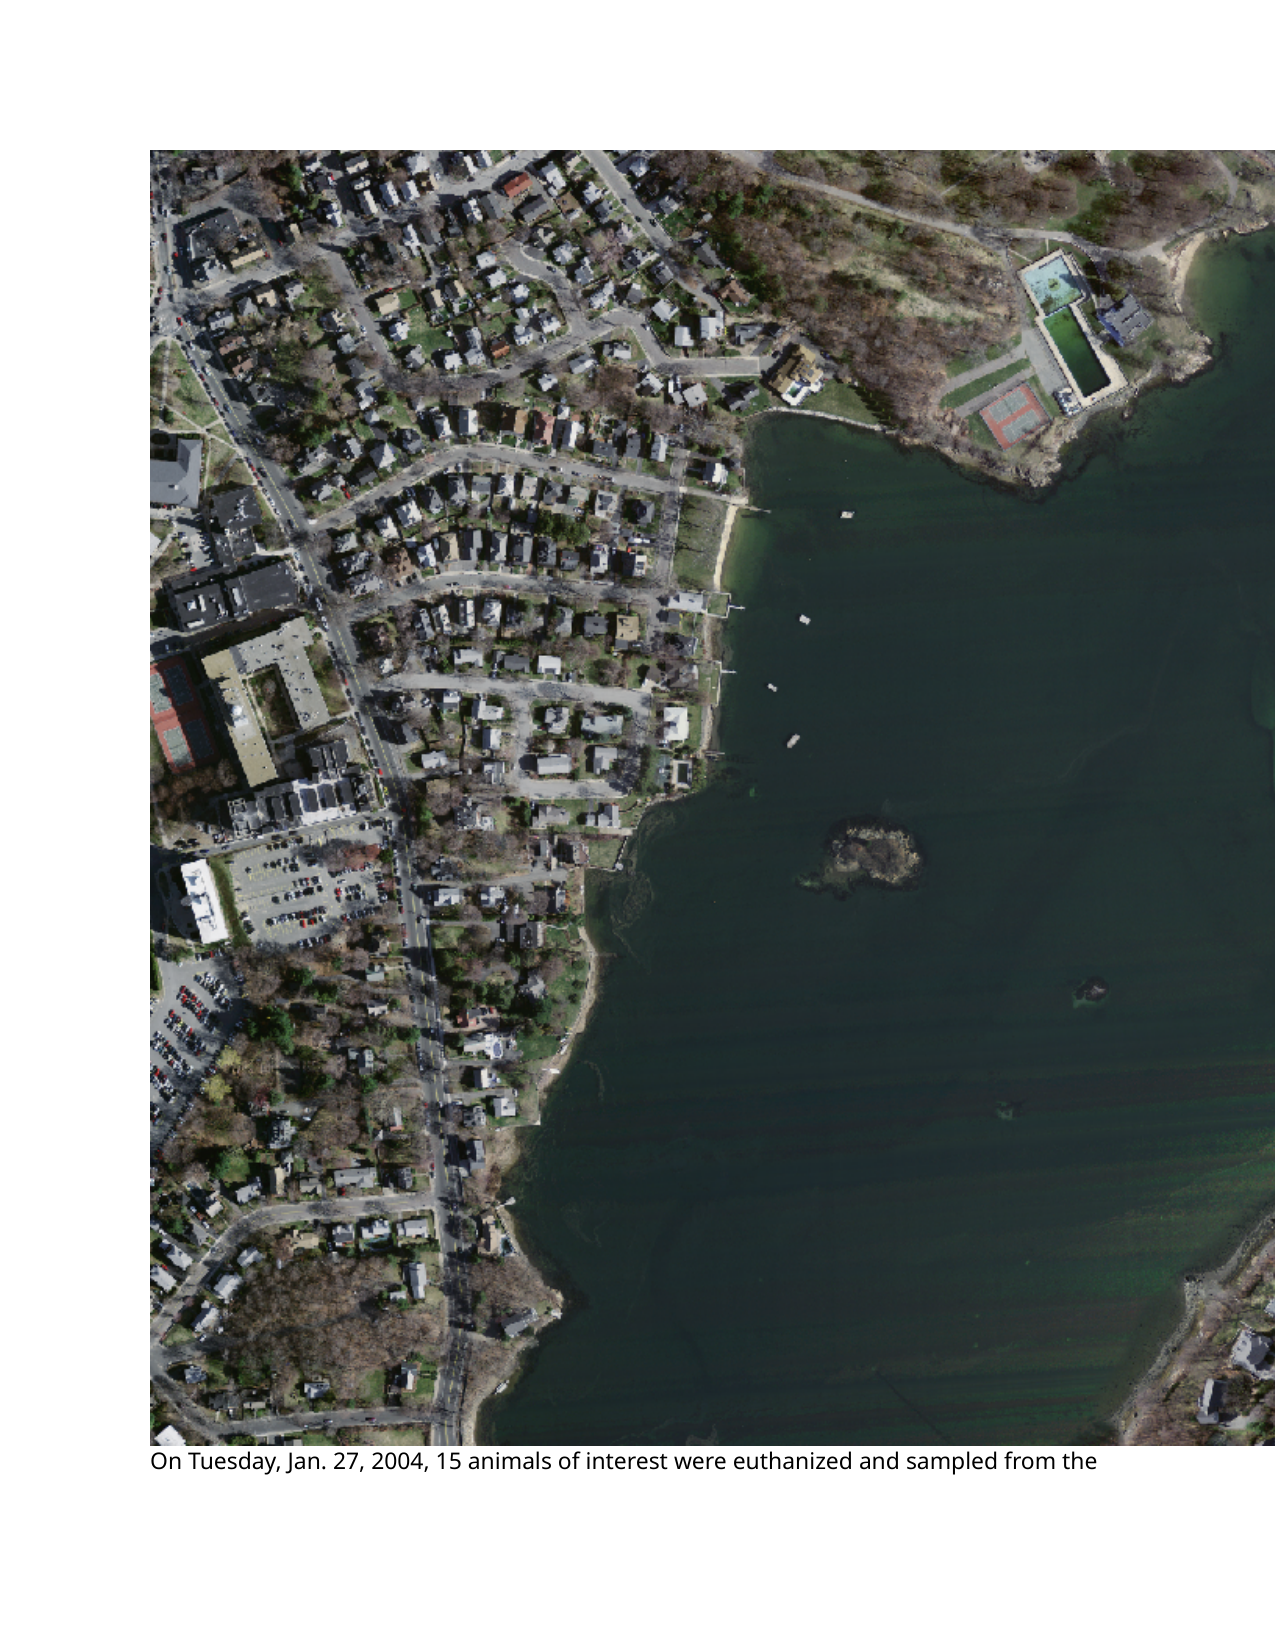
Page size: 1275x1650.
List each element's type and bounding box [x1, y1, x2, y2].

picture [150, 150, 1275, 1446]
